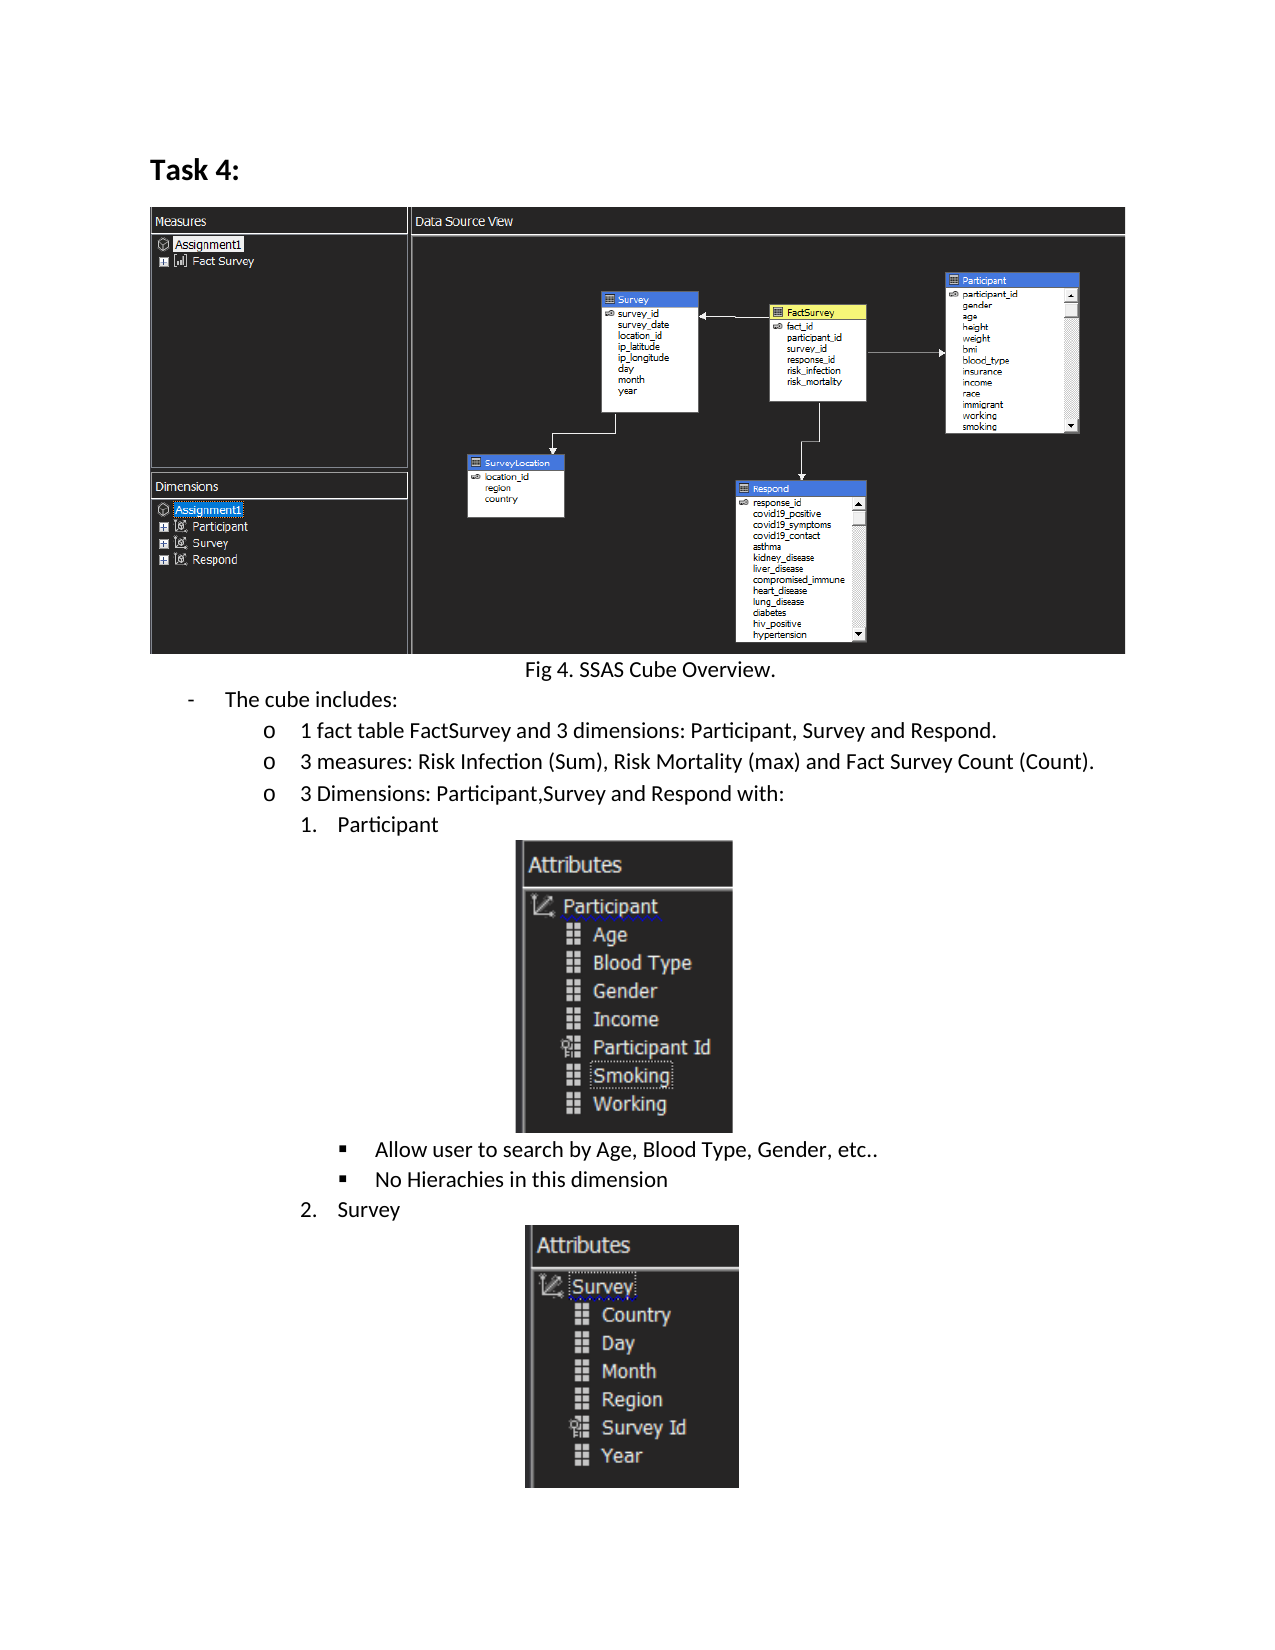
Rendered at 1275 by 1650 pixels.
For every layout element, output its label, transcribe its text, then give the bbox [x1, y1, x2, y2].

list No Hierachies in this dimension [337, 1165, 1125, 1193]
list Allow user to search by Age, Blood Type, Gender, etc.. [337, 1135, 1125, 1163]
list Participant [300, 810, 1125, 838]
list Survey [300, 1195, 1125, 1223]
list 3 measures: Risk Infection (Sum), Risk Mortality (max) and Fact Survey Count (Count). [262, 747, 1125, 776]
list 1 fact table FactSurvey and 3 dimensions: Participant, Survey and Respond. [262, 716, 1125, 745]
list 3 Dimensions: Participant,Survey and Respond with: [262, 779, 1125, 808]
picture [150, 207, 1125, 654]
list Fig 4. SSAS Cube Overview. [450, 655, 1125, 683]
list The cube includes: [187, 686, 1125, 714]
picture [515, 840, 733, 1133]
text Task 4: [150, 150, 1125, 188]
picture [525, 1225, 739, 1488]
